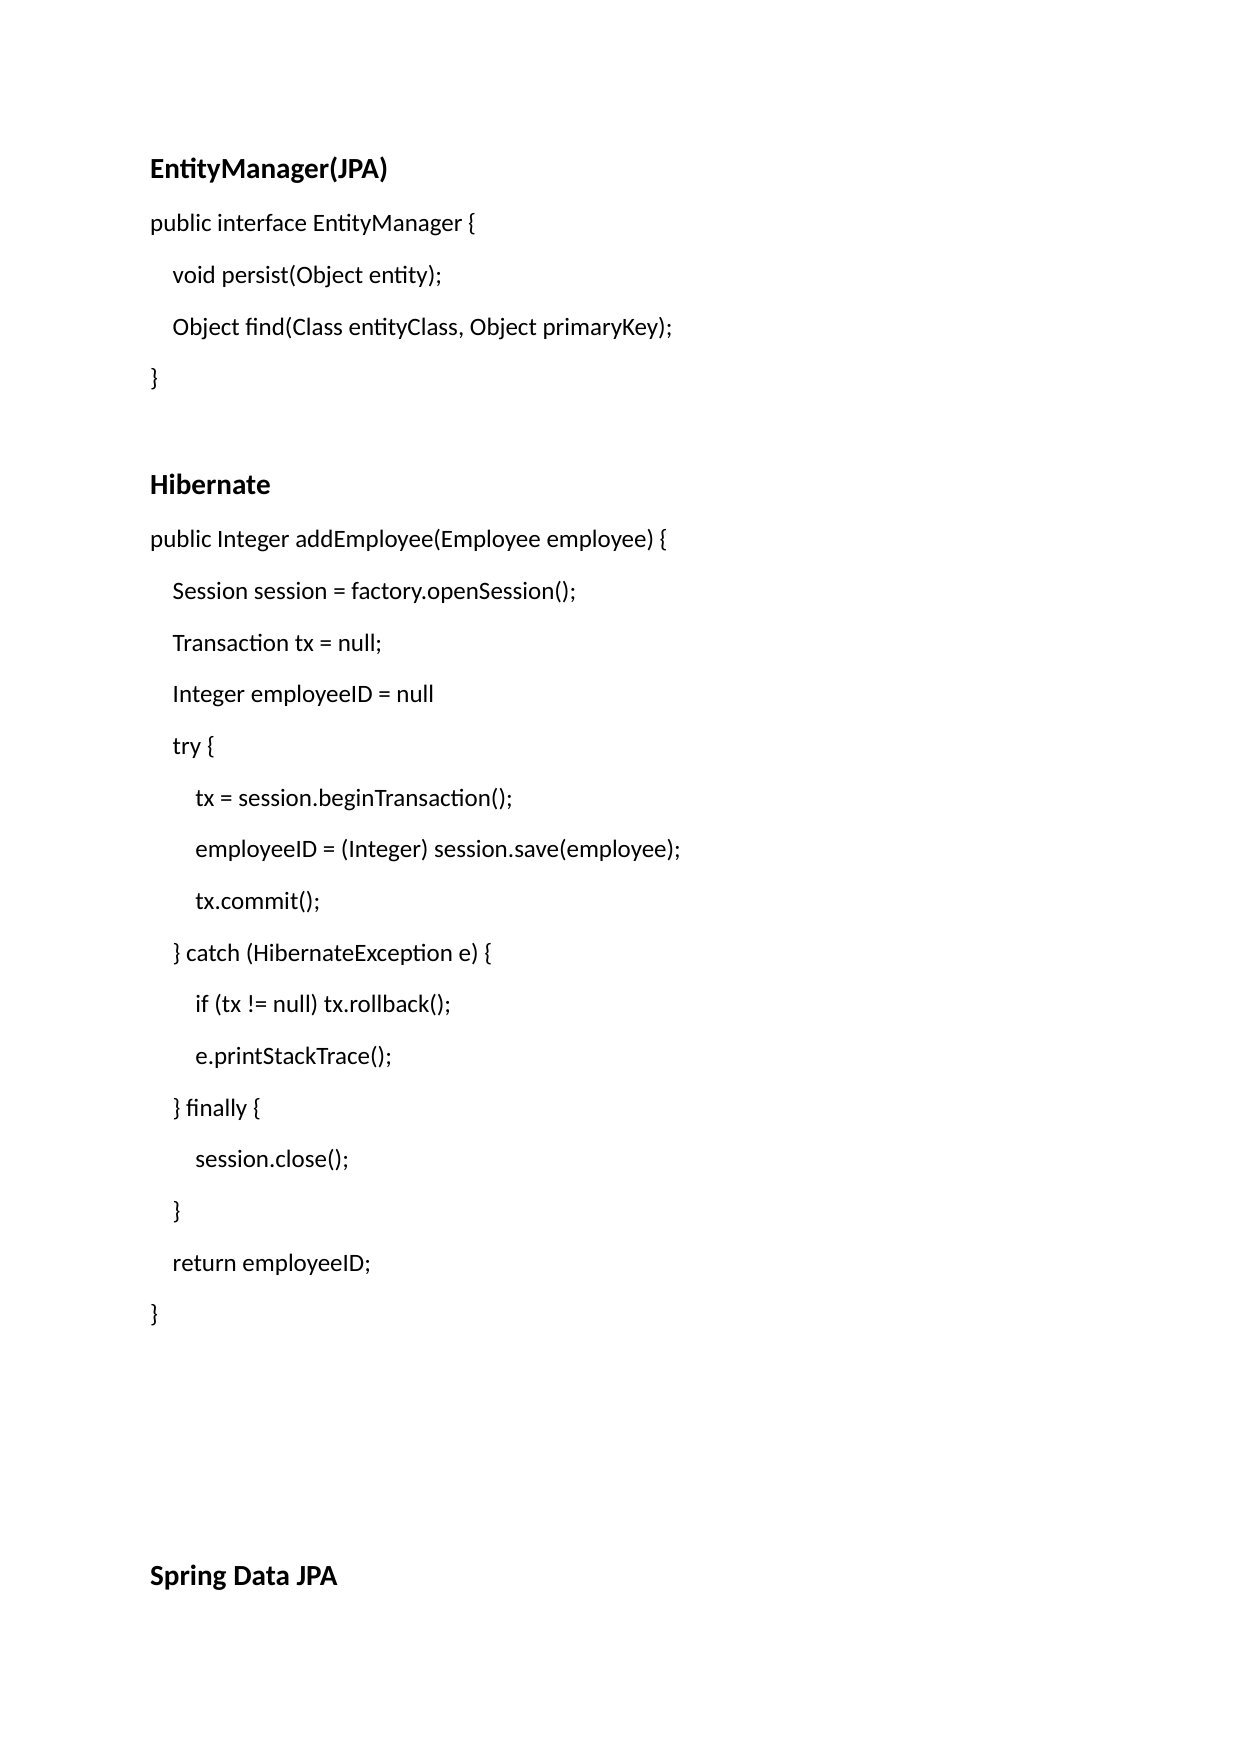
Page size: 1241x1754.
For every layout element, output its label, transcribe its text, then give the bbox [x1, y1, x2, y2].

text } catch (HibernateException e) { [150, 937, 1090, 967]
text public Integer addEmployee(Employee employee) { [150, 523, 1090, 554]
text e.printStackTrace(); [150, 1040, 1090, 1071]
text employeeID = (Integer) session.save(employee); [150, 833, 1090, 864]
text Object find(Class entityClass, Object primaryKey); [150, 311, 1090, 341]
text tx = session.beginTransaction(); [150, 782, 1090, 812]
text EntityManager(JPA) [150, 150, 1090, 186]
text Integer employeeID = null [150, 678, 1090, 709]
text tx.commit(); [150, 885, 1090, 916]
text return employeeID; [150, 1247, 1090, 1277]
text public interface EntityManager { [150, 208, 1090, 238]
text } [150, 1298, 1090, 1329]
text if (tx != null) tx.rollback(); [150, 988, 1090, 1019]
text void persist(Object entity); [150, 259, 1090, 290]
text } finally { [150, 1092, 1090, 1122]
text session.close(); [150, 1143, 1090, 1174]
text Session session = factory.openSession(); [150, 575, 1090, 606]
text try { [150, 730, 1090, 761]
text Hibernate [150, 466, 1090, 502]
text Spring Data JPA [150, 1557, 1090, 1592]
text } [150, 1195, 1090, 1226]
text } [150, 363, 1090, 393]
text Transaction tx = null; [150, 627, 1090, 657]
